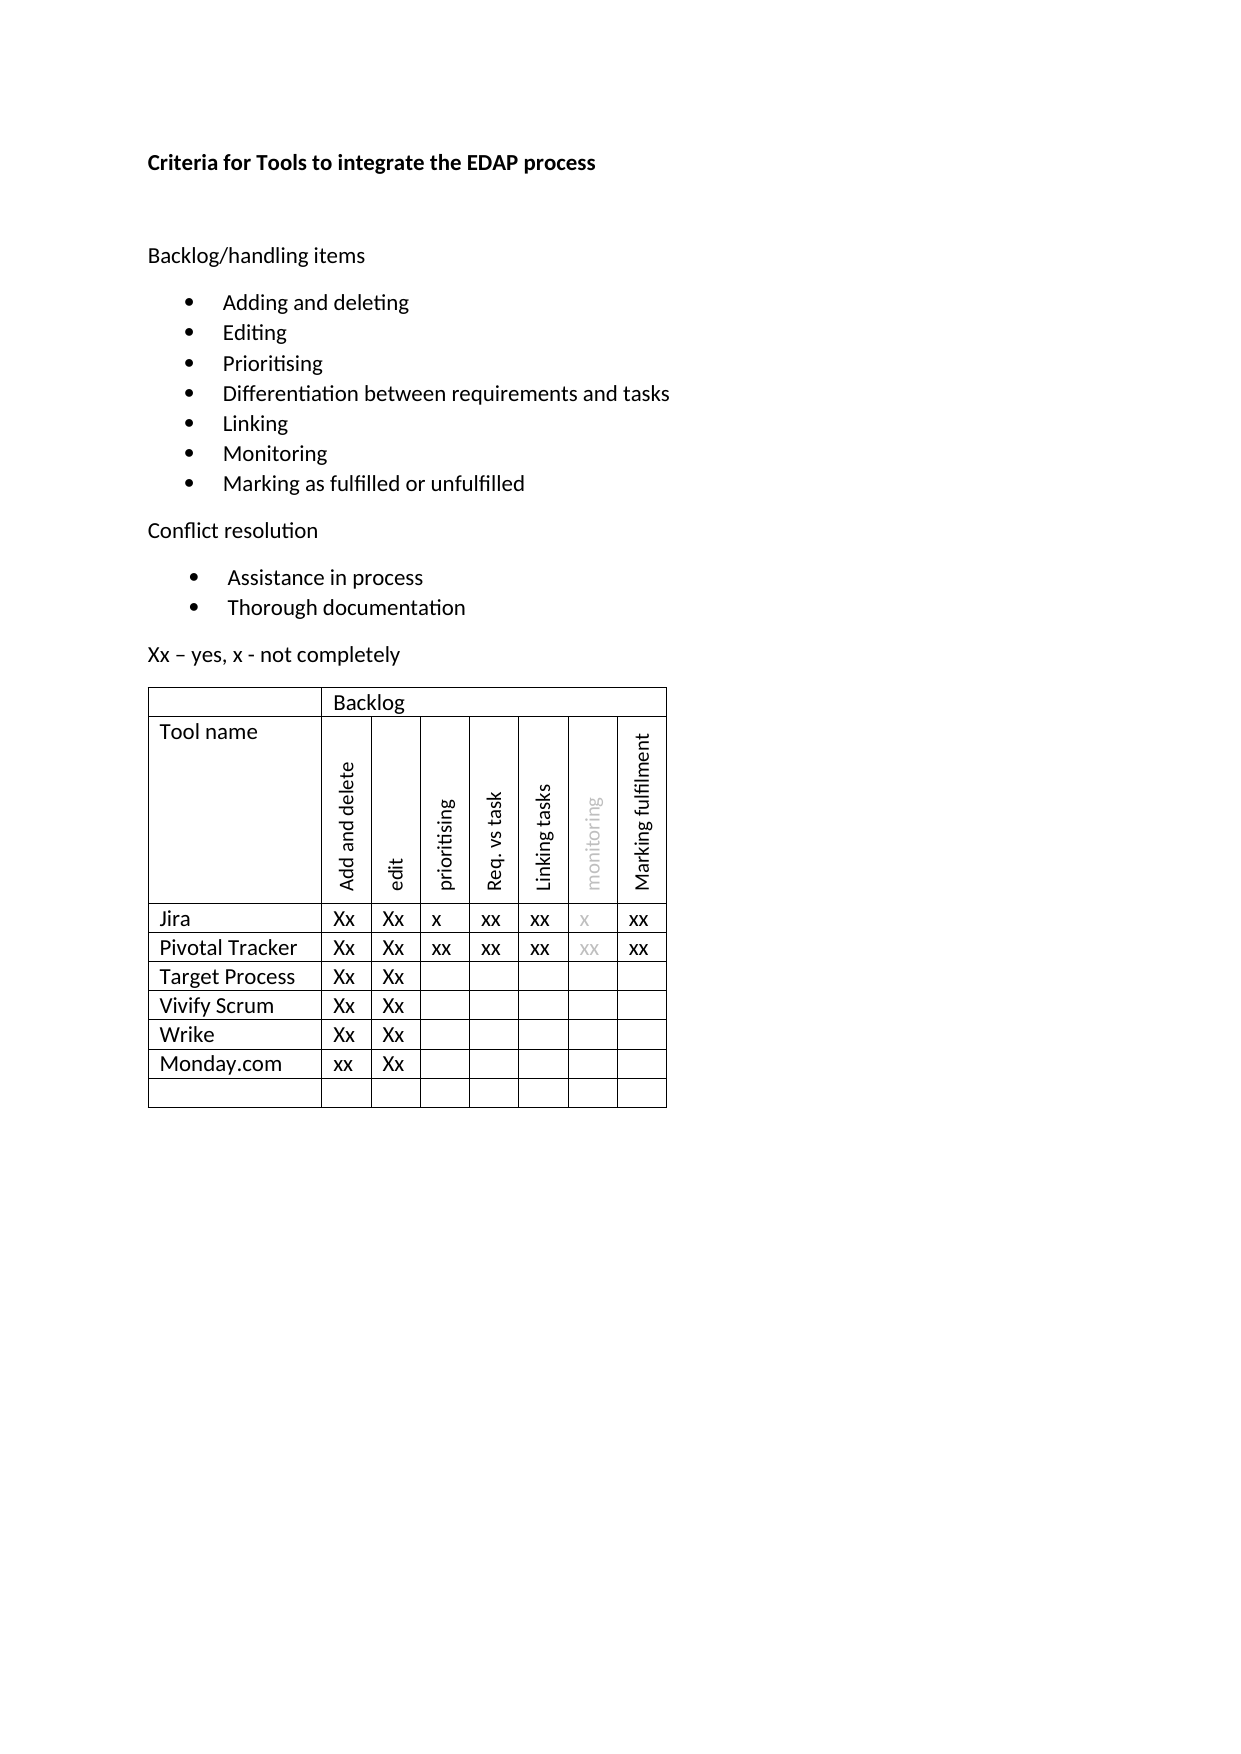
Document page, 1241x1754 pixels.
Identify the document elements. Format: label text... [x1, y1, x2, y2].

table_cell [569, 1079, 617, 1107]
list Monitoring [185, 439, 1093, 467]
table_cell Marking fulfilment [618, 717, 666, 903]
list Thorough documentation [190, 593, 1093, 621]
table_cell [519, 1020, 568, 1048]
text Conflict resolution [148, 516, 1093, 544]
table_cell Xx [372, 962, 420, 990]
table_cell [421, 1050, 469, 1077]
table_cell [618, 962, 666, 990]
table_cell [519, 991, 568, 1019]
table_cell xx [618, 904, 666, 932]
table_cell xx [322, 1050, 371, 1077]
table_cell [618, 1050, 666, 1077]
table_cell [618, 1079, 666, 1107]
table_cell [618, 991, 666, 1019]
table_cell x [569, 904, 617, 932]
table_cell Xx [372, 991, 420, 1019]
table_cell [149, 1079, 321, 1107]
table_header [149, 688, 321, 716]
table_cell Linking tasks [519, 717, 568, 903]
table_cell monitoring [569, 717, 617, 903]
text Backlog/handling items [148, 241, 1093, 269]
table_cell xx [470, 933, 518, 961]
table_cell xx [421, 933, 469, 961]
table_cell [470, 1050, 518, 1077]
table_cell x [421, 904, 469, 932]
table_cell Wrike [149, 1020, 321, 1048]
text Criteria for Tools to integrate the EDAP process [148, 148, 1093, 176]
table_cell [421, 1020, 469, 1048]
table_cell Tool name [149, 717, 321, 903]
table_cell [569, 1020, 617, 1048]
list Linking [185, 409, 1093, 437]
table_cell [569, 962, 617, 990]
table_cell Vivify Scrum [149, 991, 321, 1019]
table_cell Req. vs task [470, 717, 518, 903]
table_cell Xx [322, 904, 371, 932]
text Xx – yes, x - not completely [148, 640, 1093, 668]
table_cell Xx [372, 904, 420, 932]
table_cell [470, 1020, 518, 1048]
table_cell Xx [372, 1050, 420, 1077]
table_cell [519, 1050, 568, 1077]
table_cell Xx [322, 962, 371, 990]
table_cell [421, 962, 469, 990]
table_cell [470, 1079, 518, 1107]
table_cell [421, 1079, 469, 1107]
table_cell xx [618, 933, 666, 961]
table_cell Monday.com [149, 1050, 321, 1077]
list Differentiation between requirements and tasks [185, 379, 1093, 407]
table_cell Jira [149, 904, 321, 932]
list Adding and deleting [185, 288, 1093, 316]
table_cell Xx [322, 1020, 371, 1048]
table_header Backlog [322, 688, 666, 716]
list Assistance in process [190, 563, 1093, 591]
table_cell prioritising [421, 717, 469, 903]
table_cell Xx [372, 1020, 420, 1048]
table_cell xx [470, 904, 518, 932]
list Editing [185, 318, 1093, 346]
table_cell [569, 991, 617, 1019]
table_cell [421, 991, 469, 1019]
table_cell [470, 962, 518, 990]
table_cell Pivotal Tracker [149, 933, 321, 961]
table_cell [372, 1079, 420, 1107]
table_cell [519, 962, 568, 990]
table_cell [519, 1079, 568, 1107]
table_cell xx [519, 904, 568, 932]
table_cell Xx [322, 991, 371, 1019]
table_cell [470, 991, 518, 1019]
table_cell Xx [322, 933, 371, 961]
table_cell edit [372, 717, 420, 903]
table_cell Xx [372, 933, 420, 961]
table_cell [569, 1050, 617, 1077]
list Prioritising [185, 349, 1093, 377]
list Marking as fulfilled or unfulfilled [185, 469, 1093, 497]
table_cell xx [569, 933, 617, 961]
table_cell [618, 1020, 666, 1048]
table_cell [322, 1079, 371, 1107]
table_cell Target Process [149, 962, 321, 990]
table_cell xx [519, 933, 568, 961]
table_cell Add and delete [322, 717, 371, 903]
